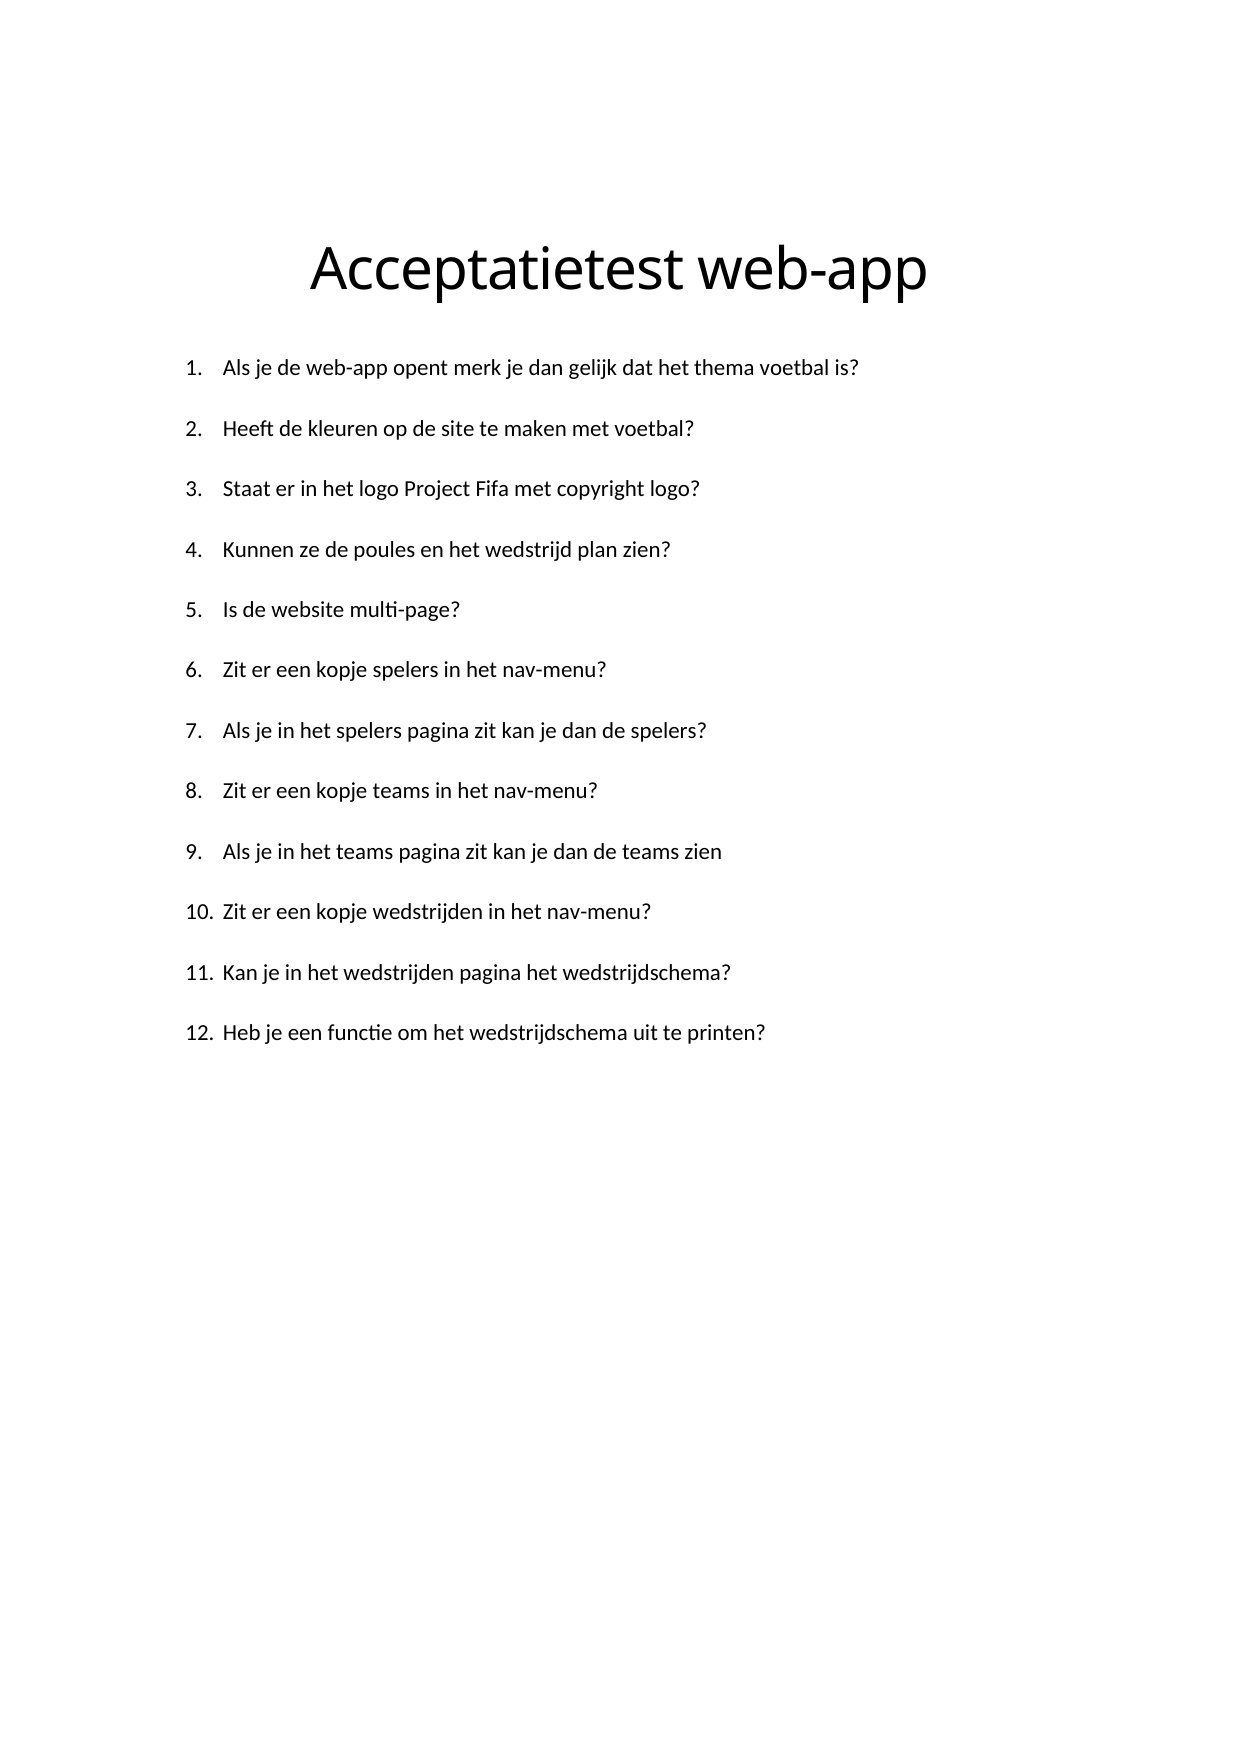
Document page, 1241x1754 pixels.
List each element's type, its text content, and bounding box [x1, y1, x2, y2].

list Zit er een kopje spelers in het nav-menu? [185, 656, 1093, 683]
list Staat er in het logo Project Fifa met copyright logo? [185, 474, 1093, 502]
list Als je in het teams pagina zit kan je dan de teams zien [185, 837, 1093, 865]
list Kan je in het wedstrijden pagina het wedstrijdschema? [185, 958, 1093, 986]
list Als je in het spelers pagina zit kan je dan de spelers? [185, 716, 1093, 744]
list Zit er een kopje teams in het nav-menu? [185, 776, 1093, 804]
list Is de website multi-page? [185, 595, 1093, 623]
list Heeft de kleuren op de site te maken met voetbal? [185, 414, 1093, 442]
list Heb je een functie om het wedstrijdschema uit te printen? [185, 1018, 1093, 1046]
title Acceptatietest web-app [148, 227, 1093, 307]
list Kunnen ze de poules en het wedstrijd plan zien? [185, 535, 1093, 563]
list Als je de web-app opent merk je dan gelijk dat het thema voetbal is? [185, 353, 1093, 381]
list Zit er een kopje wedstrijden in het nav-menu? [185, 897, 1093, 925]
